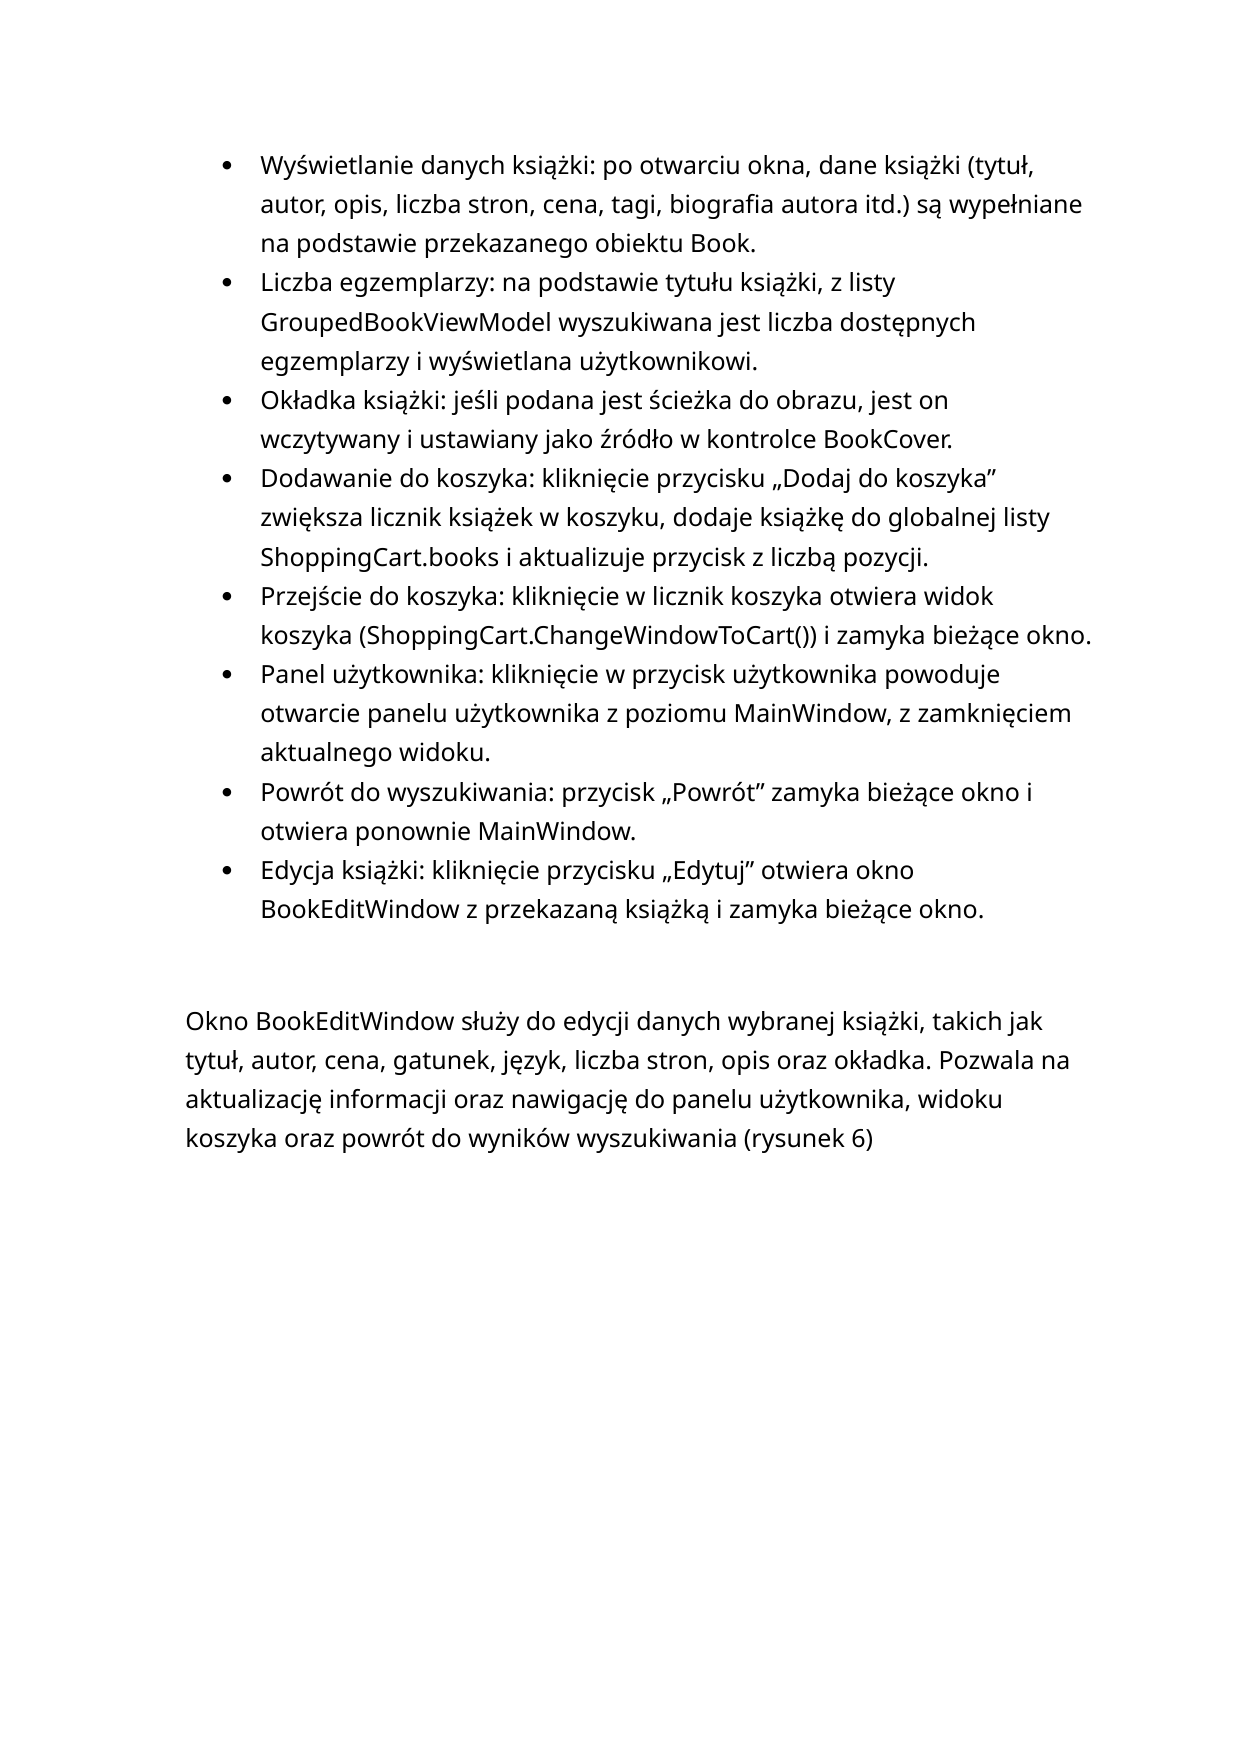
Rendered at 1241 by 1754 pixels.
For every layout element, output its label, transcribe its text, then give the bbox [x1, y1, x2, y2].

list Panel użytkownika: kliknięcie w przycisk użytkownika powoduje otwarcie panelu użytkownika z poziomu MainWindow, z zamknięciem aktualnego widoku. [223, 657, 1093, 769]
list Edycja książki: kliknięcie przycisku „Edytuj” otwiera okno BookEditWindow z przekazaną książką i zamyka bieżące okno. [223, 853, 1093, 926]
list Okładka książki: jeśli podana jest ścieżka do obrazu, jest on wczytywany i ustawiany jako źródło w kontrolce BookCover. [223, 383, 1093, 456]
list Liczba egzemplarzy: na podstawie tytułu książki, z listy GroupedBookViewModel wyszukiwana jest liczba dostępnych egzemplarzy i wyświetlana użytkownikowi. [223, 265, 1093, 377]
list Przejście do koszyka: kliknięcie w licznik koszyka otwiera widok koszyka (ShoppingCart.ChangeWindowToCart()) i zamyka bieżące okno. [223, 578, 1093, 652]
list Powrót do wyszukiwania: przycisk „Powrót” zamyka bieżące okno i otwiera ponownie MainWindow. [223, 774, 1093, 847]
text Okno BookEditWindow służy do edycji danych wybranej książki, takich jak tytuł, autor, cena, gatunek, język, liczba stron, opis oraz okładka. Pozwala na aktualizację informacji oraz nawigację do panelu użytkownika, widoku koszyka oraz powrót do wyników wyszukiwania (rysunek 6) [185, 1003, 1093, 1155]
list Dodawanie do koszyka: kliknięcie przycisku „Dodaj do koszyka” zwiększa licznik książek w koszyku, dodaje książkę do globalnej listy ShoppingCart.books i aktualizuje przycisk z liczbą pozycji. [223, 461, 1093, 573]
